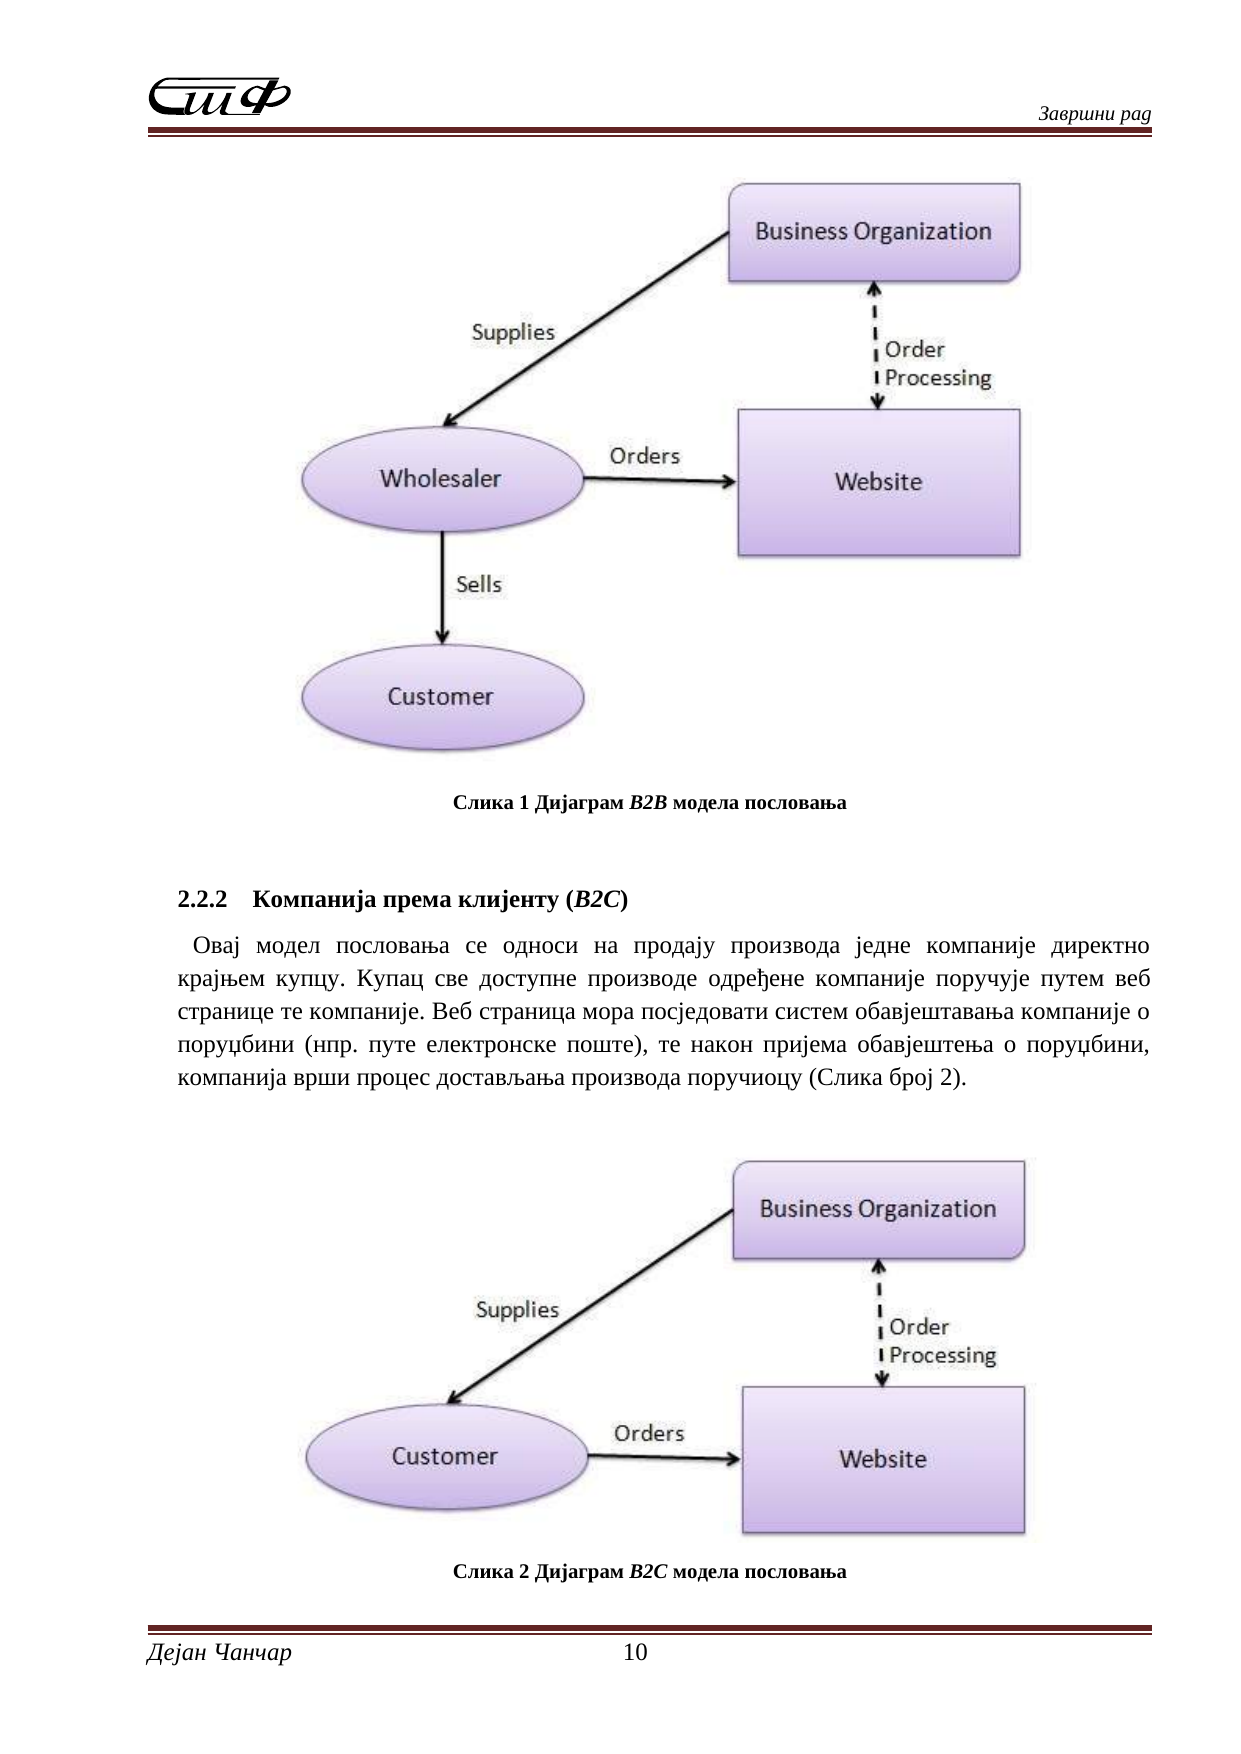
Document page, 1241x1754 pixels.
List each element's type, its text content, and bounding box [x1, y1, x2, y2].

subtitle Компанија према клијенту (B2C) [177, 884, 1152, 913]
picture [295, 1153, 1049, 1543]
text Слика 1 Дијаграм B2B модела пословања [148, 790, 1152, 814]
text Слика 2 Дијаграм B2C модела пословања [148, 1559, 1152, 1583]
picture [194, 177, 1135, 774]
text Овај модел пословања се односи на продају производа једне компаније директно крајњем купцу. Купац све доступне производе одређене компаније поручује путем веб странице те компаније. Веб страница мора посједовати систем обавјештавања компаније о поруџбини (нпр. путе електронске поште), те након пријема обавјештења о поруџбини, компанија врши процес достављања производа поручиоцу (Слика број 2). [177, 930, 1152, 1091]
